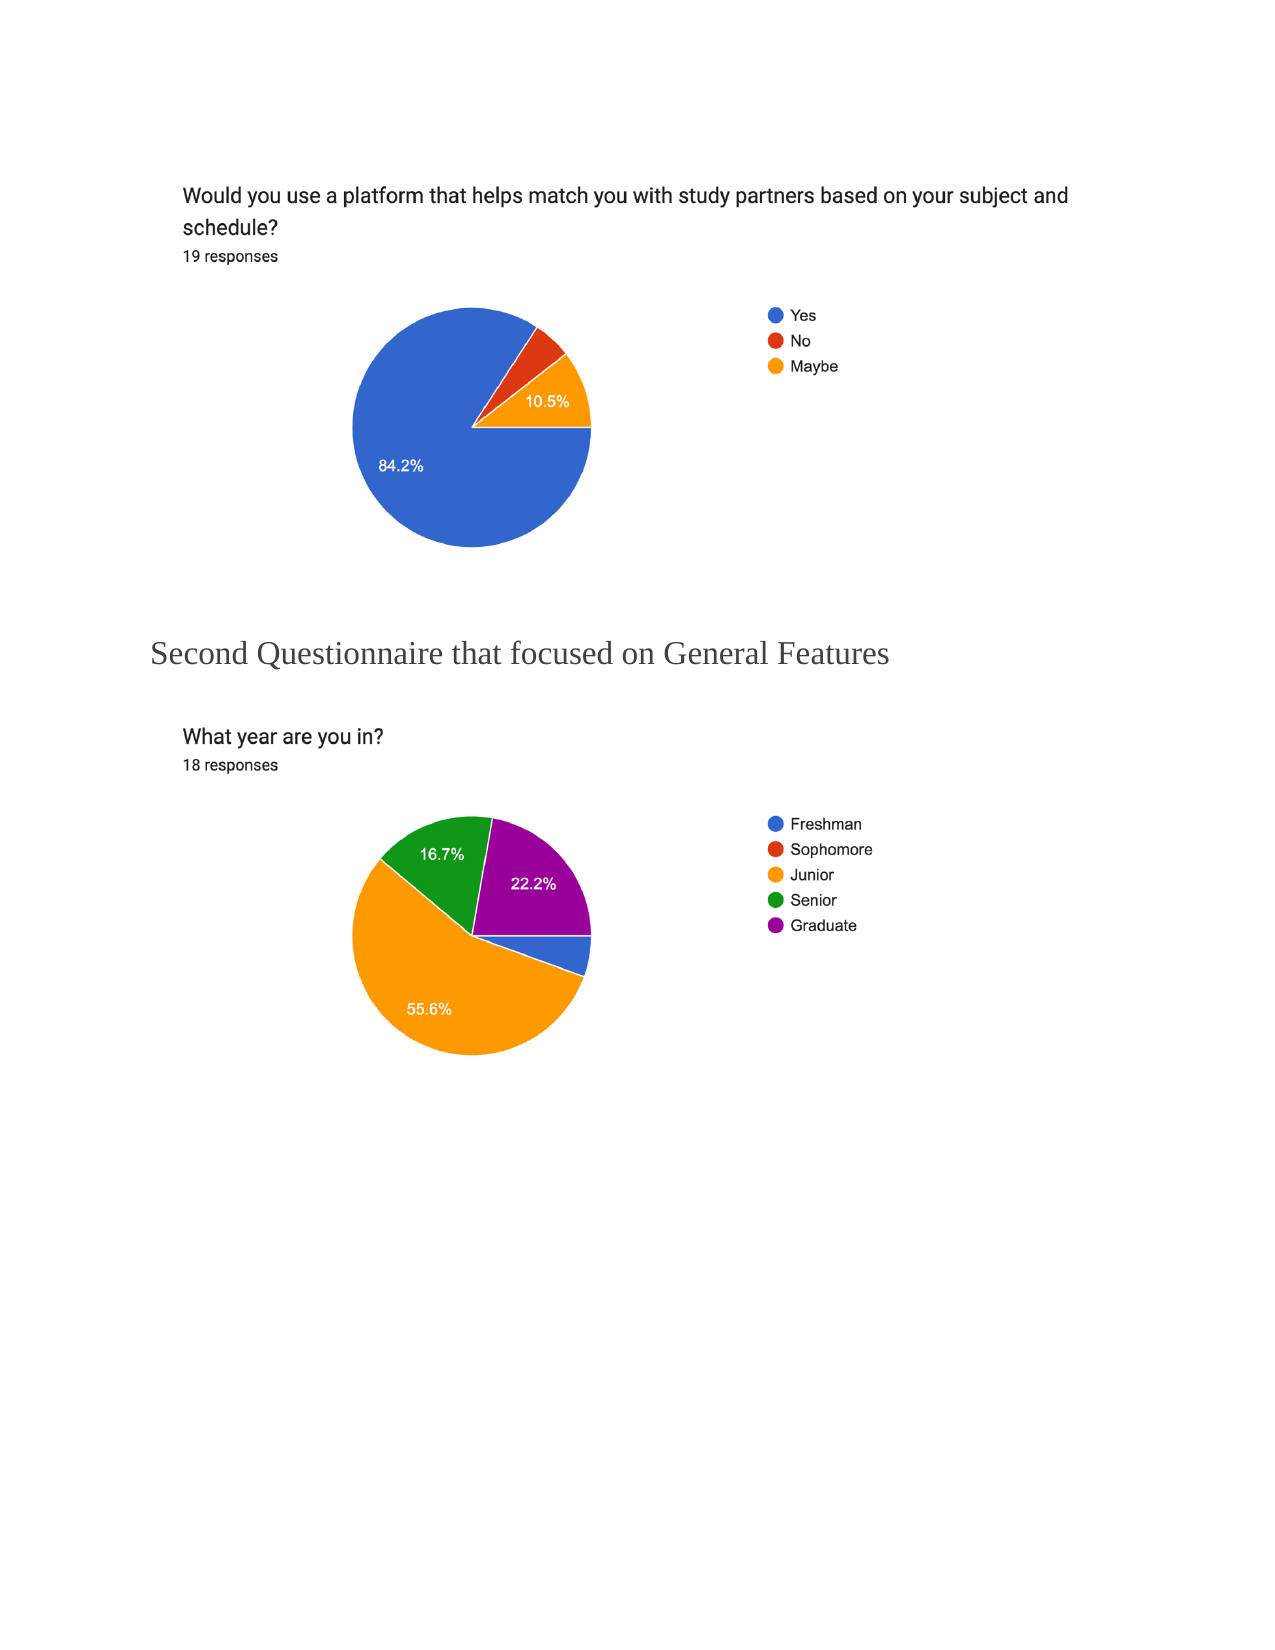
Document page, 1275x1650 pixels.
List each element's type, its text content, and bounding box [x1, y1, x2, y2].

subtitle Second Questionnaire that focused on General Features [150, 633, 1125, 672]
picture [150, 150, 1125, 593]
picture [150, 690, 1125, 1101]
